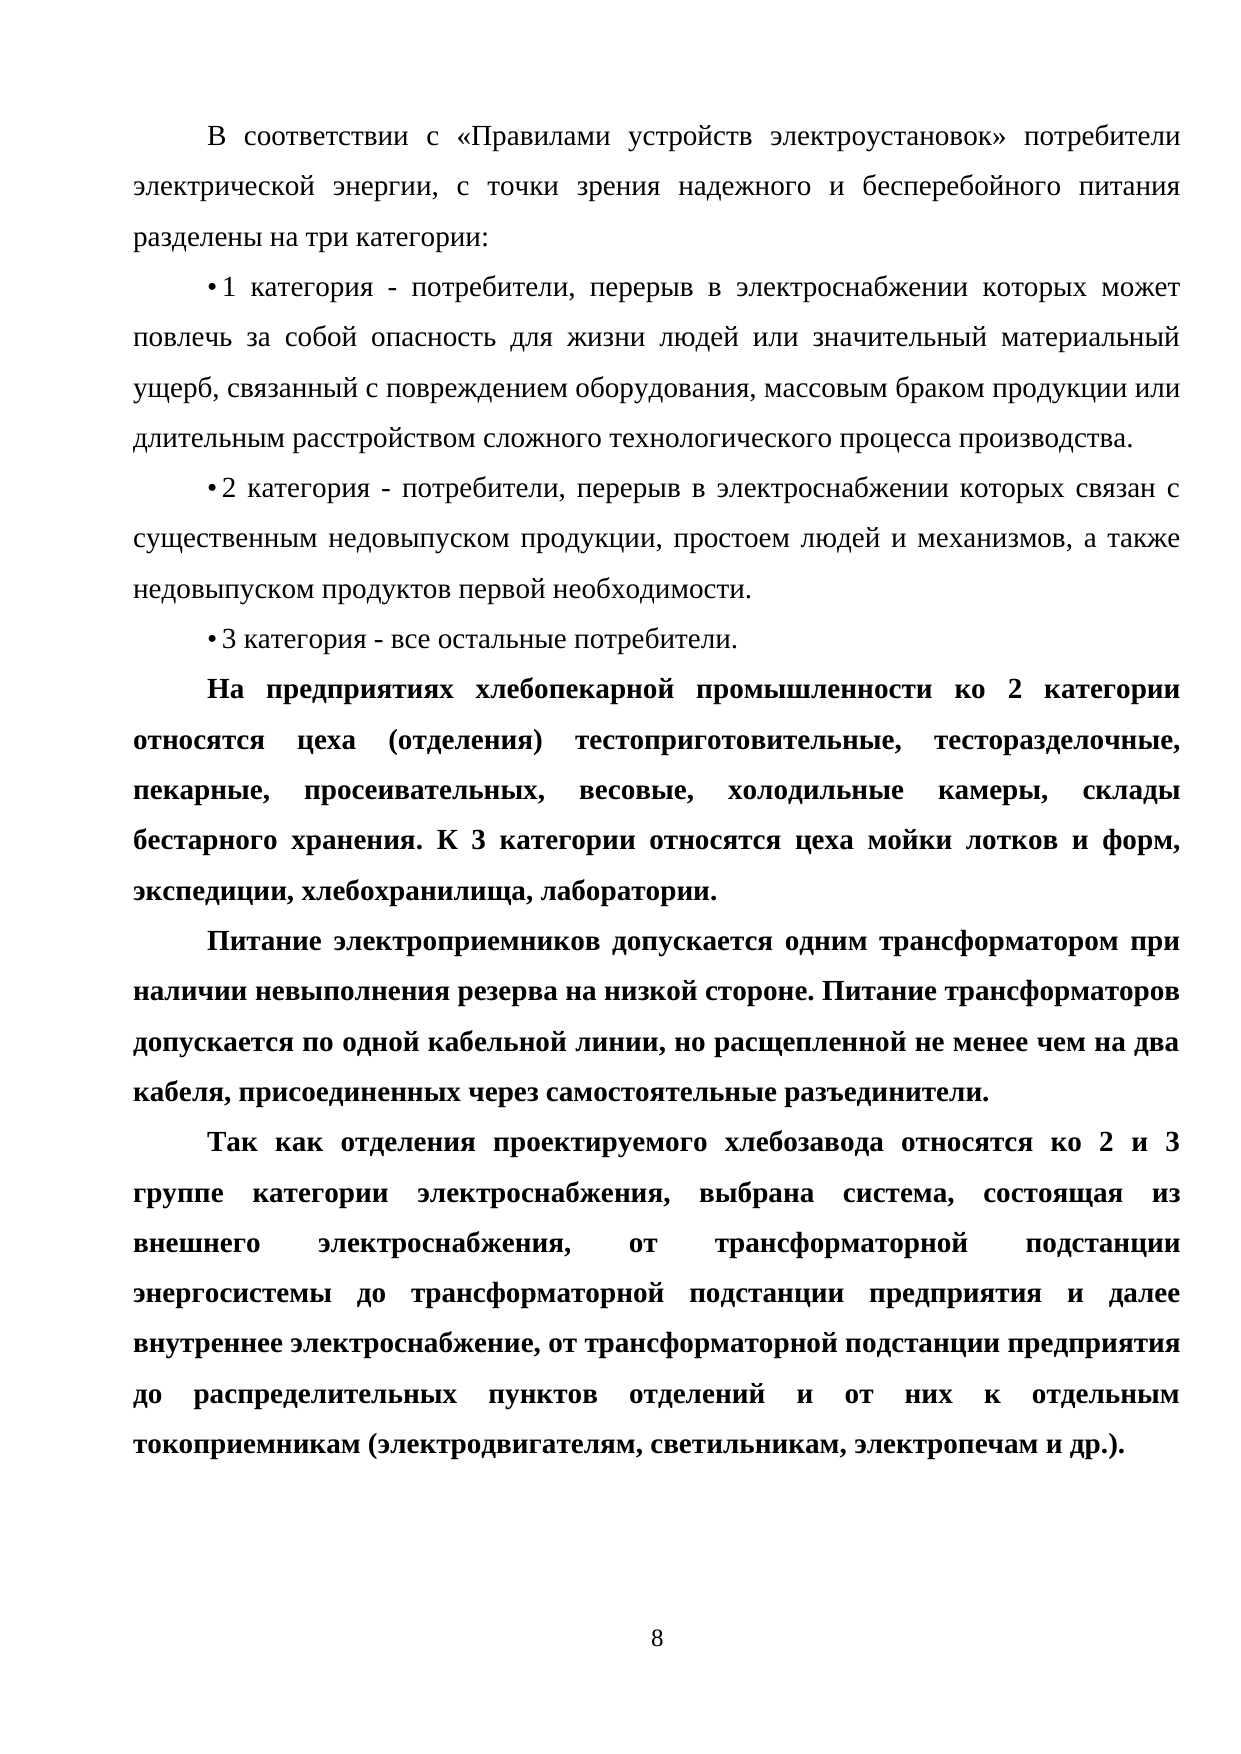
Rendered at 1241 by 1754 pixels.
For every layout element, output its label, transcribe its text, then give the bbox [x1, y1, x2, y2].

list 1 категория - потребители, перерыв в электроснабжении которых может повлечь за собой опасность для жизни людей или значительный материальный ущерб, связанный с повреждением оборудования, массовым браком продукции или длительным расстройством сложного технологического процесса производства. [133, 269, 1181, 453]
list 2 категория - потребители, перерыв в электроснабжении которых связан с существенным недовыпуском продукции, простоем людей и механизмов, а также недовыпуском продуктов первой необходимости. [133, 470, 1181, 604]
text Питание электроприемников допускается одним трансформатором при наличии невыполнения резерва на низкой стороне. Питание трансформаторов допускается по одной кабельной линии, но расщепленной не менее чем на два кабеля, присоединенных через самостоятельные разъединители. [133, 923, 1181, 1108]
text Так как отделения проектируемого хлебозавода относятся ко 2 и 3 группе категории электроснабжения, выбрана система, состоящая из внешнего электроснабжения, от трансформаторной подстанции энергосистемы до трансформаторной подстанции предприятия и далее внутреннее электроснабжение, от трансформаторной подстанции предприятия до распределительных пунктов отделений и от них к отдельным токоприемникам (электродвигателям, светильникам, электропечам и др.). [133, 1124, 1181, 1460]
text В соответствии с «Правилами устройств электроустановок» потребители электрической энергии, с точки зрения надежного и бесперебойного питания разделены на три категории: [133, 118, 1181, 252]
text На предприятиях хлебопекарной промышленности ко 2 категории относятся цеха (отделения) тестоприготовительные, тесторазделочные, пекарные, просеивательных, весовые, холодильные камеры, склады бестарного хранения. К 3 категории относятся цеха мойки лотков и форм, экспедиции, хлебохранилища, лаборатории. [133, 672, 1181, 906]
list 3 категория - все остальные потребители. [133, 621, 1181, 655]
